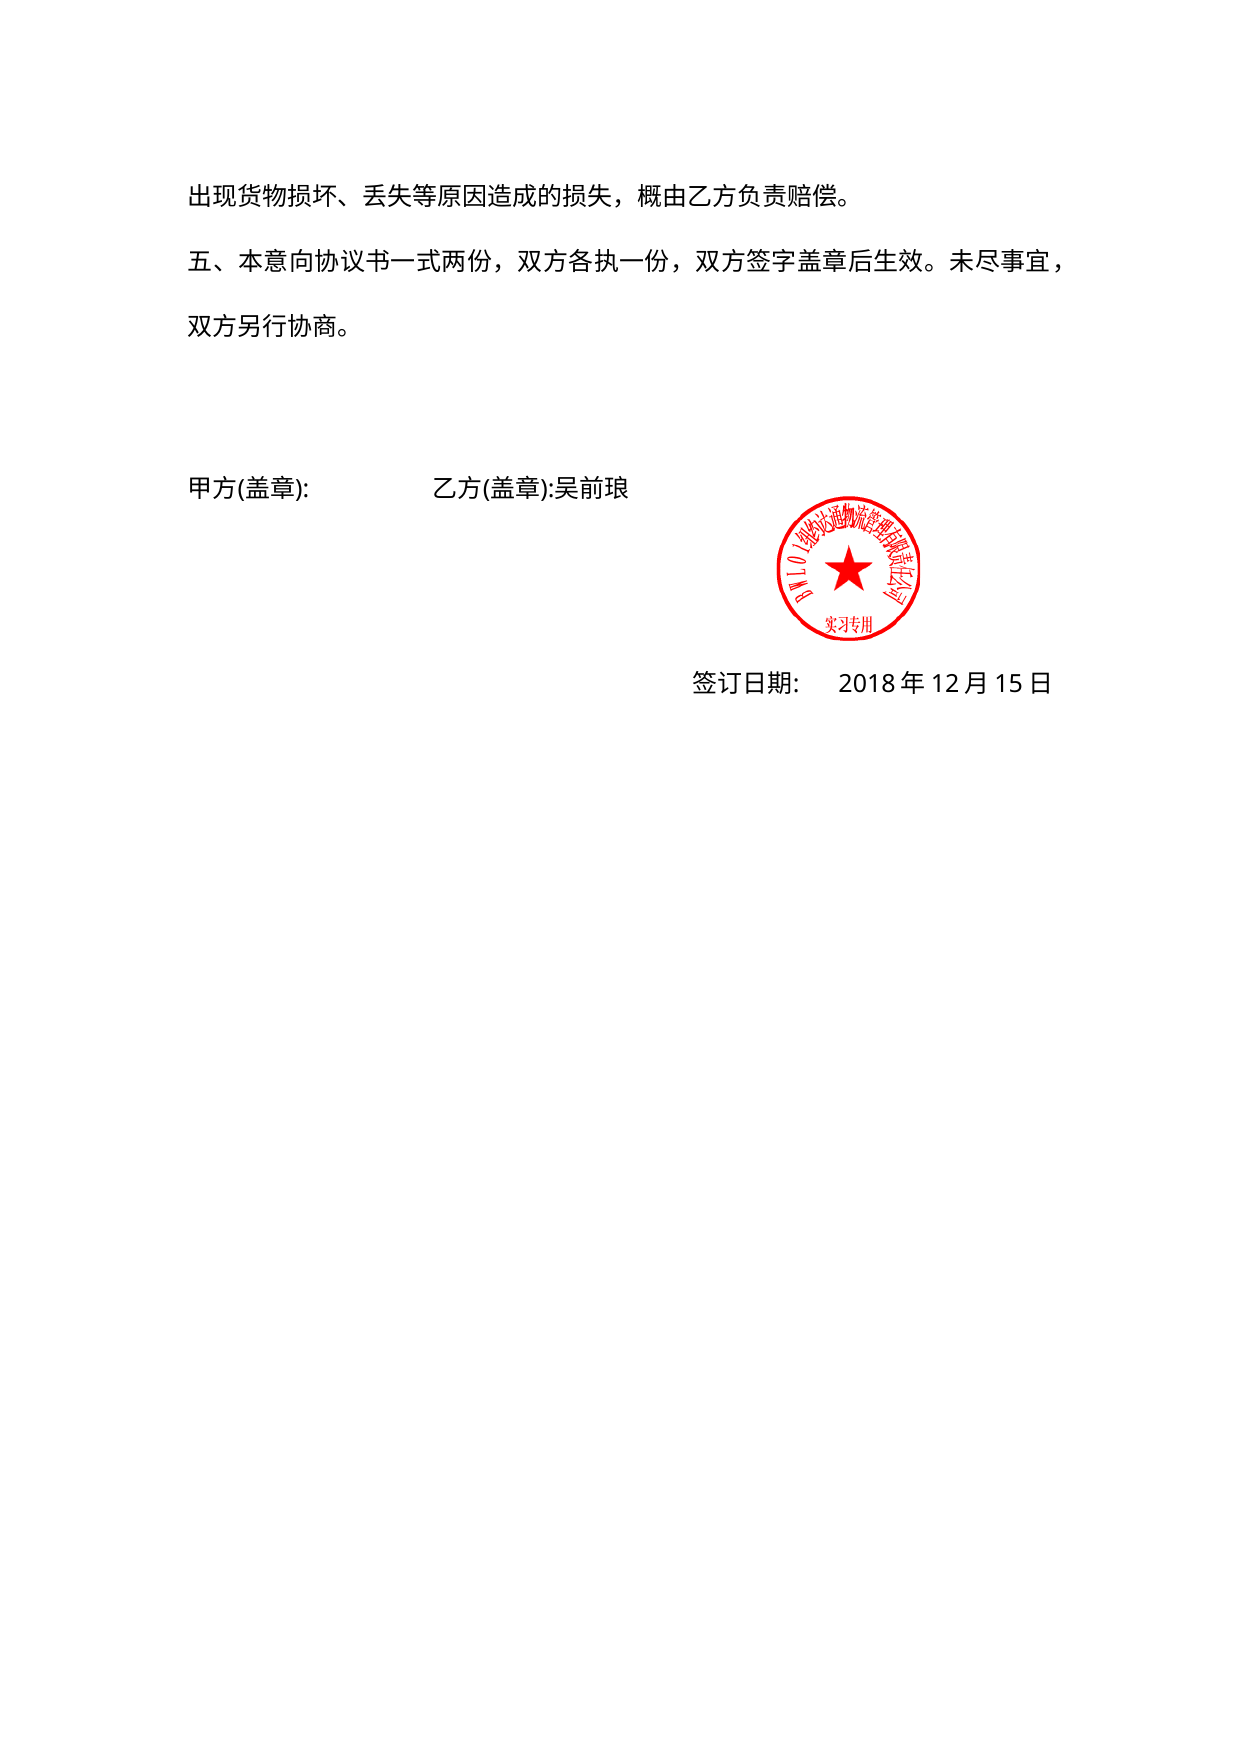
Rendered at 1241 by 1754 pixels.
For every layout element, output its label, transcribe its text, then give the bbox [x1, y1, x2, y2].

text 五、本意向协议书一式两份，双方各执一份，双方签字盖章后生效。未尽事宜，双方另行协商。 [187, 227, 1053, 357]
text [187, 162, 1053, 227]
text 甲方(盖章): 乙方(盖章):吴前琅 [187, 454, 1053, 519]
picture [776, 519, 921, 641]
text 签订日期: 2018年12月15日 [187, 649, 1053, 714]
